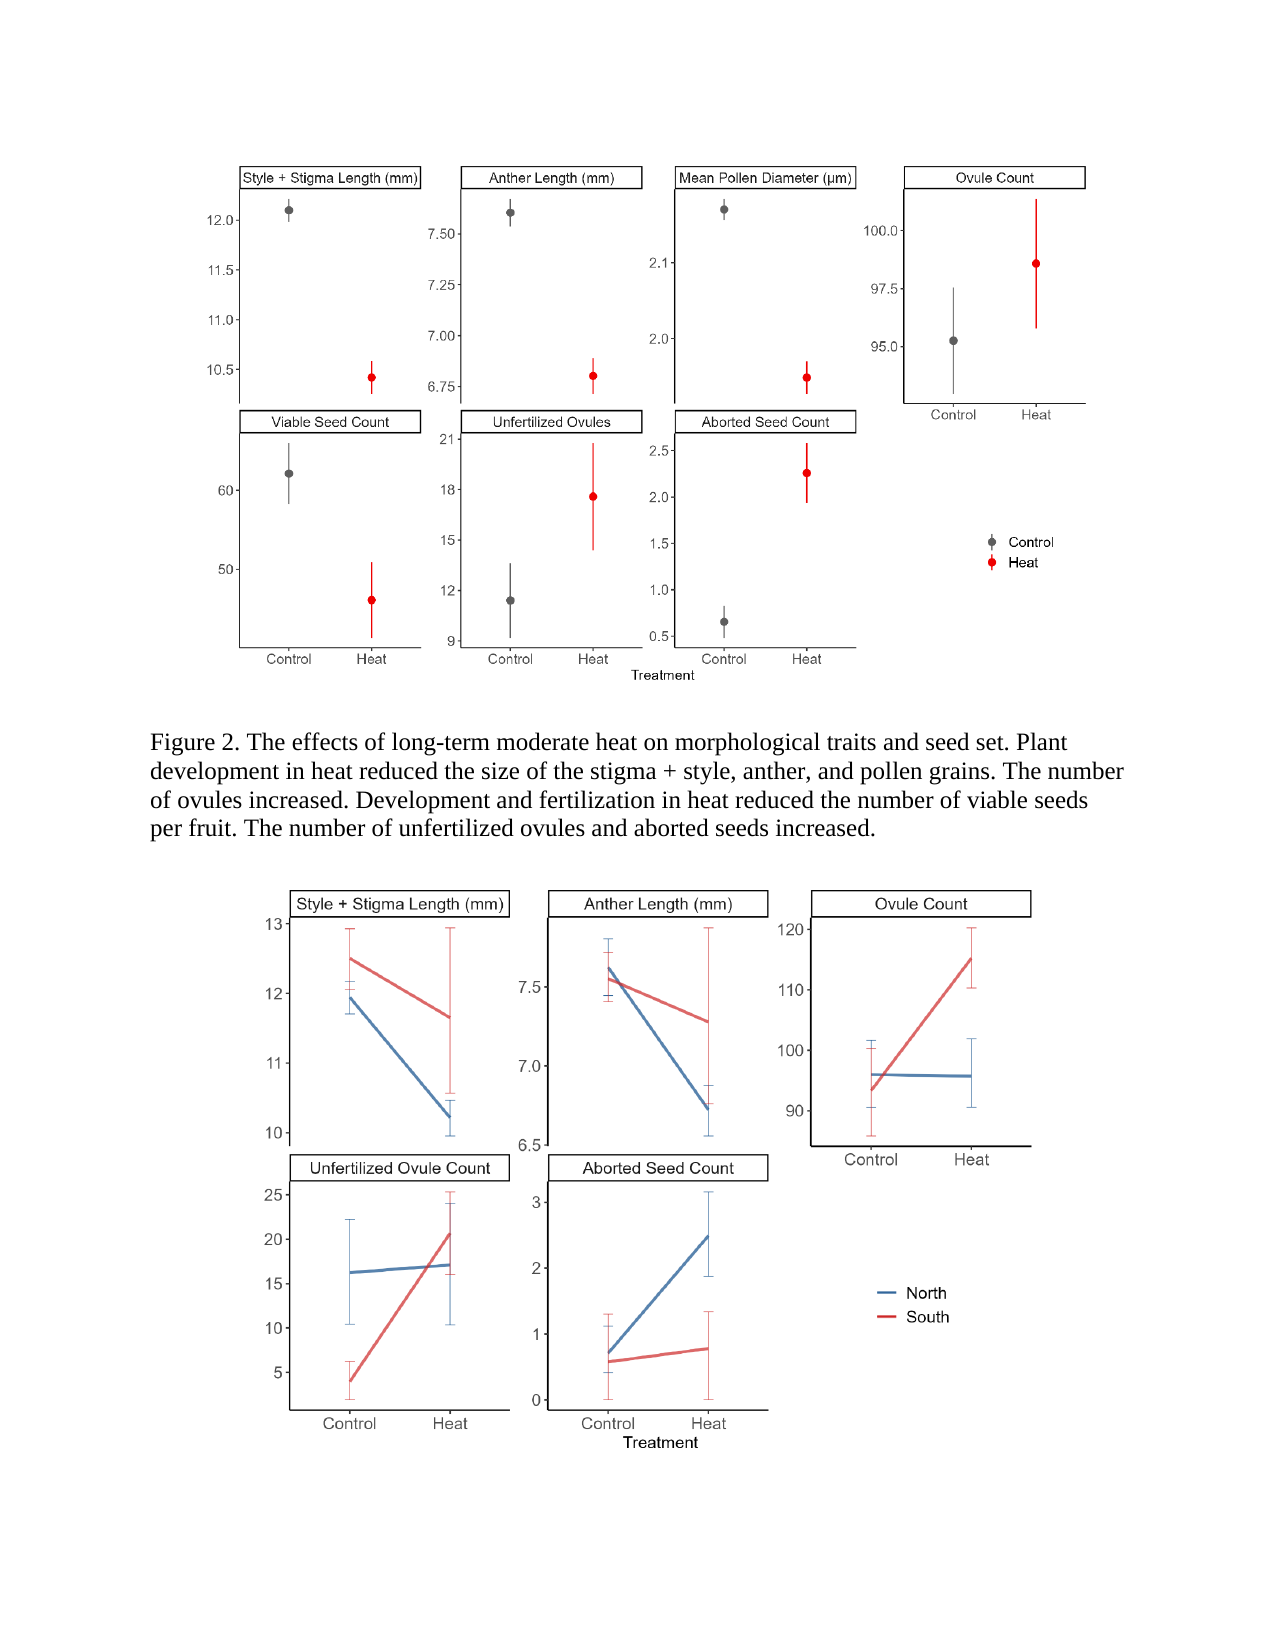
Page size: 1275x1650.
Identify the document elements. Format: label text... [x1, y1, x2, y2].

text Figure 2. The effects of long-term moderate heat on morphological traits and seed set. Plant development in heat reduced the size of the stigma + style, anther, and pollen grains. The number of ovules increased. Development and fertilization in heat reduced the number of viable seeds per fruit. The number of unfertilized ovules and aborted seeds increased. [150, 727, 1125, 842]
picture [225, 871, 1050, 1471]
picture [173, 150, 1102, 699]
